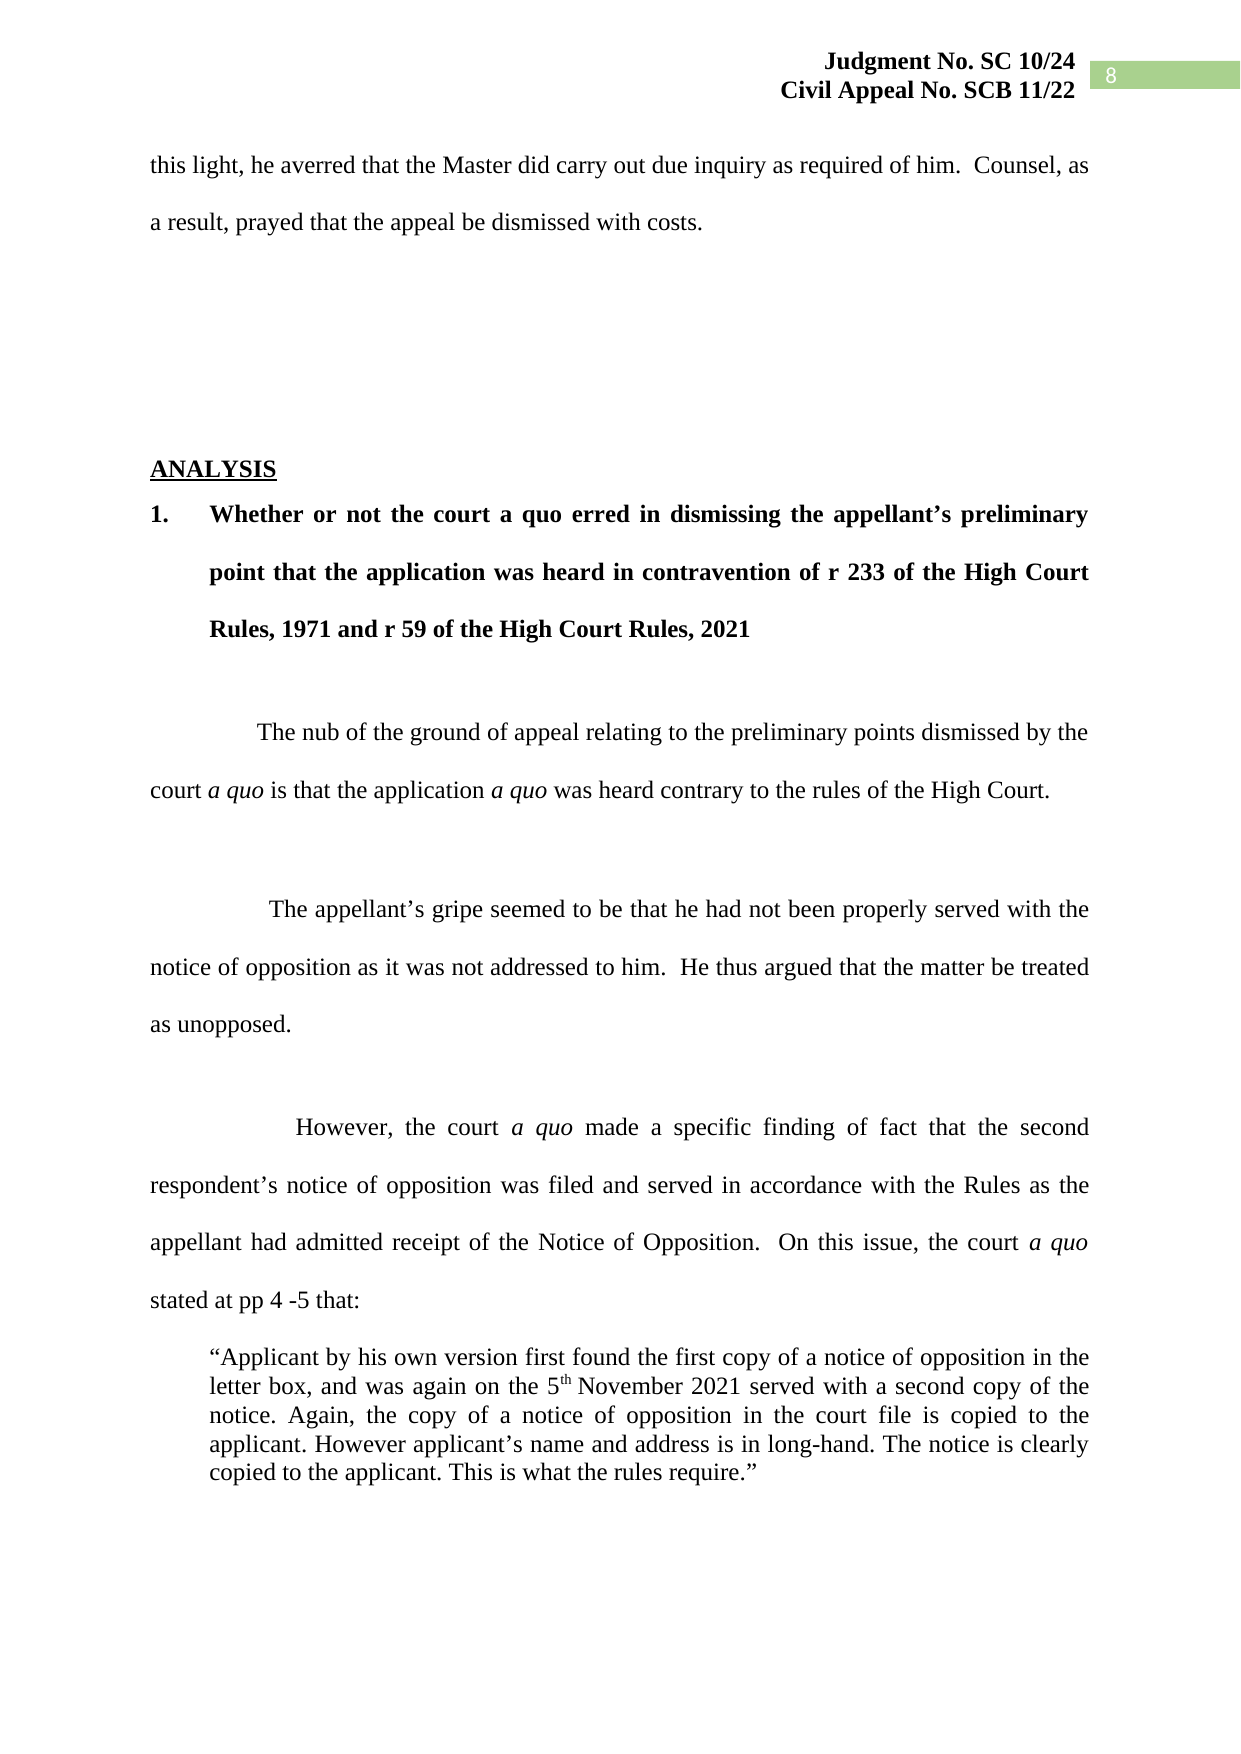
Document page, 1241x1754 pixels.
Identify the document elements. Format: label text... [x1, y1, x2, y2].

text “Applicant by his own version first found the first copy of a notice of opposition in the letter box, and was again on the 5th November 2021 served with a second copy of the notice. Again, the copy of a notice of opposition in the court file is copied to the applicant. However applicant’s name and address is in long-hand. The notice is clearly copied to the applicant. This is what the rules require.” [209, 1342, 1090, 1486]
list Whether or not the court a quo erred in dismissing the appellant’s preliminary point that the application was heard in contravention of r 233 of the High Court Rules, 1971 and r 59 of the High Court Rules, 2021 [150, 499, 1090, 643]
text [150, 150, 1090, 236]
text The appellant’s gripe seemed to be that he had not been properly served with the notice of opposition as it was not addressed to him. He thus argued that the matter be treated as unopposed. [150, 894, 1090, 1038]
text However, the court a quo made a specific finding of fact that the second respondent’s notice of opposition was filed and served in accordance with the Rules as the appellant had admitted receipt of the Notice of Opposition. On this issue, the court a quo stated at pp 4 -5 that: [150, 1112, 1090, 1314]
text ANALYSIS [150, 454, 1090, 483]
text The nub of the ground of appeal relating to the preliminary points dismissed by the court a quo is that the application a quo was heard contrary to the rules of the High Court. [150, 717, 1090, 804]
